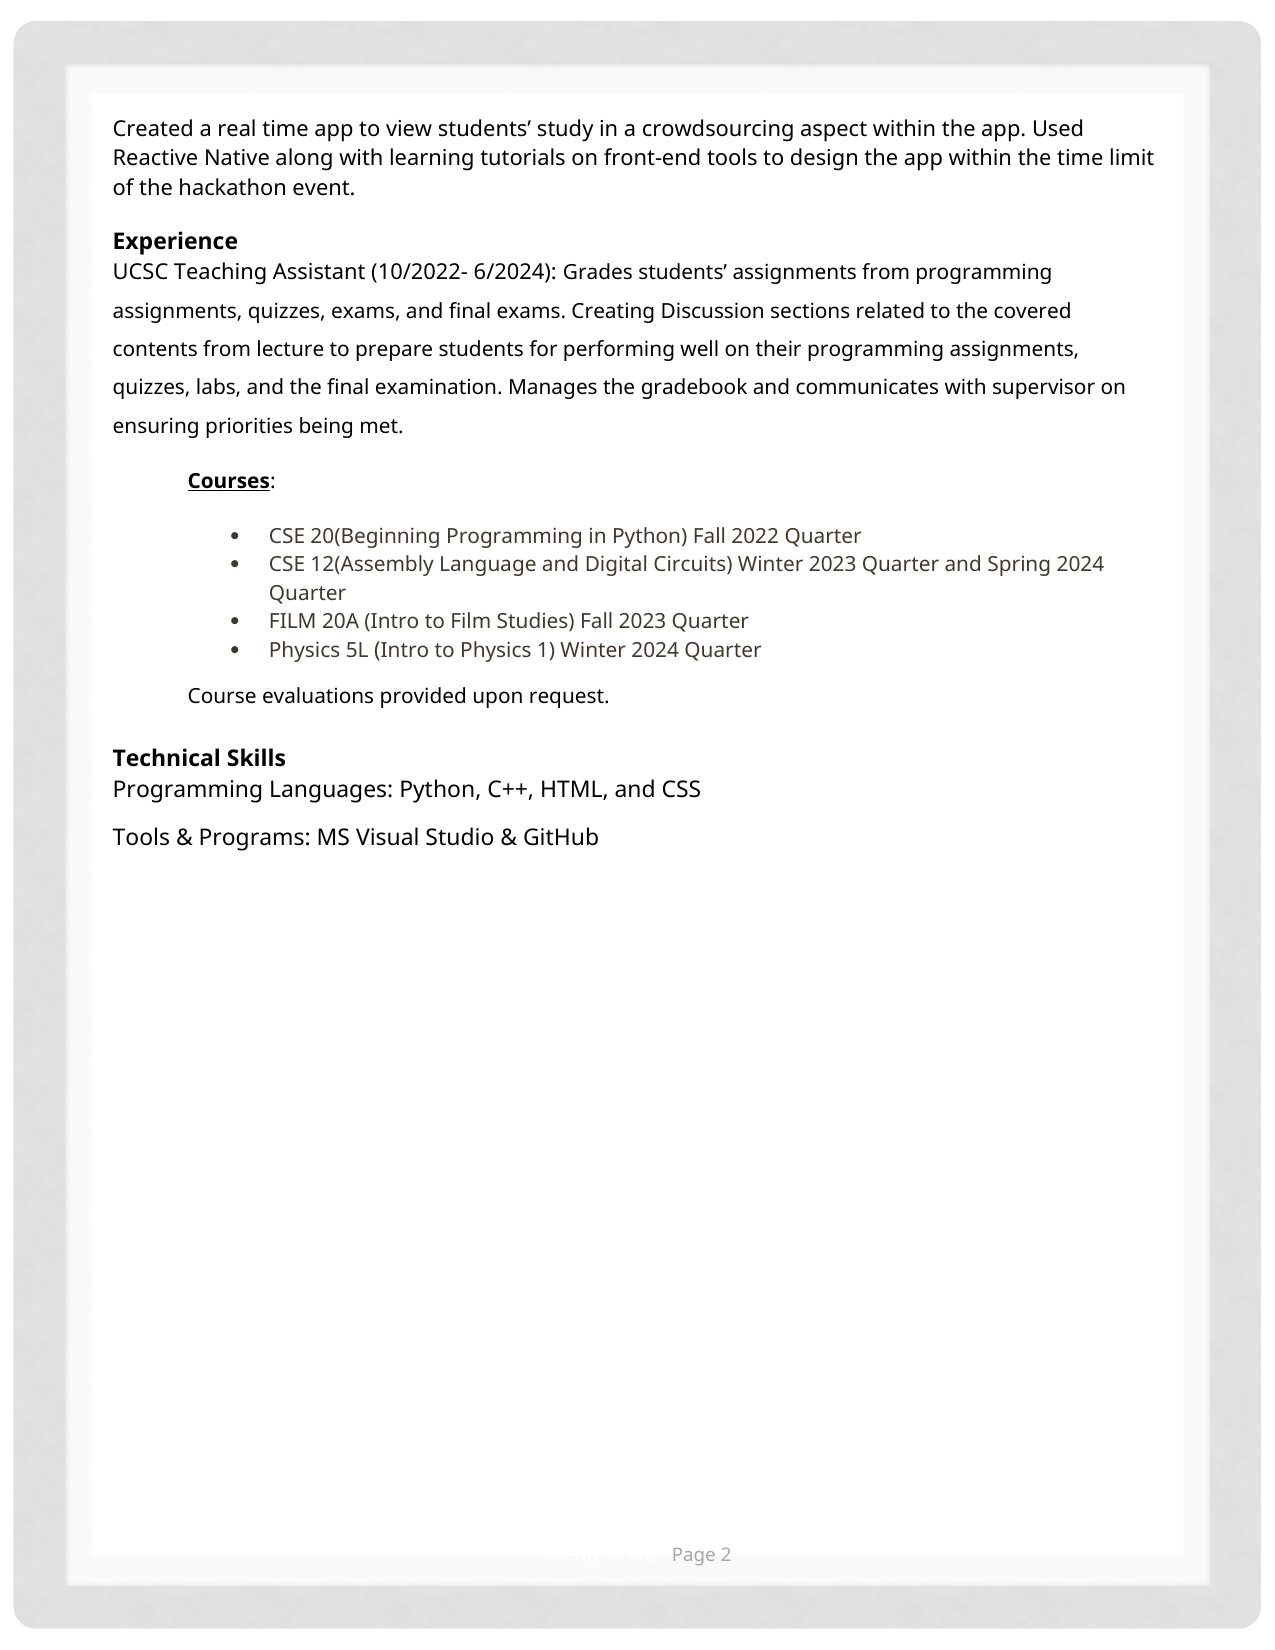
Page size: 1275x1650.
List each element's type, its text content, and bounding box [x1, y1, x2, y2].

text Course evaluations provided upon request. [187, 681, 1162, 709]
text Created a real time app to view students’ study in a crowdsourcing aspect within the app. Used Reactive Native along with learning tutorials on front-end tools to design the app within the time limit of the hackathon event. [112, 112, 1162, 202]
subtitle Technical Skills [112, 742, 1162, 773]
list Physics 5L (Intro to Physics 1) Winter 2024 Quarter [231, 634, 1162, 664]
list FILM 20A (Intro to Film Studies) Fall 2023 Quarter [231, 606, 1162, 634]
list CSE 20(Beginning Programming in Python) Fall 2022 Quarter [231, 521, 1162, 549]
subtitle Experience [112, 225, 1162, 256]
text Programming Languages: Python, C++, HTML, and CSS [112, 773, 1162, 805]
list CSE 12(Assembly Language and Digital Circuits) Winter 2023 Quarter and Spring 2024 Quarter [231, 549, 1162, 606]
text Tools & Programs: MS Visual Studio & GitHub [112, 821, 1162, 853]
text UCSC Teaching Assistant (10/2022- 6/2024): Grades students’ assignments from programming assignments, quizzes, exams, and final exams. Creating Discussion sections related to the covered contents from lecture to prepare students for performing well on their programming assignments, quizzes, labs, and the final examination. Manages the gradebook and communicates with supervisor on ensuring priorities being met. [112, 256, 1162, 439]
text Courses: [187, 466, 1162, 494]
